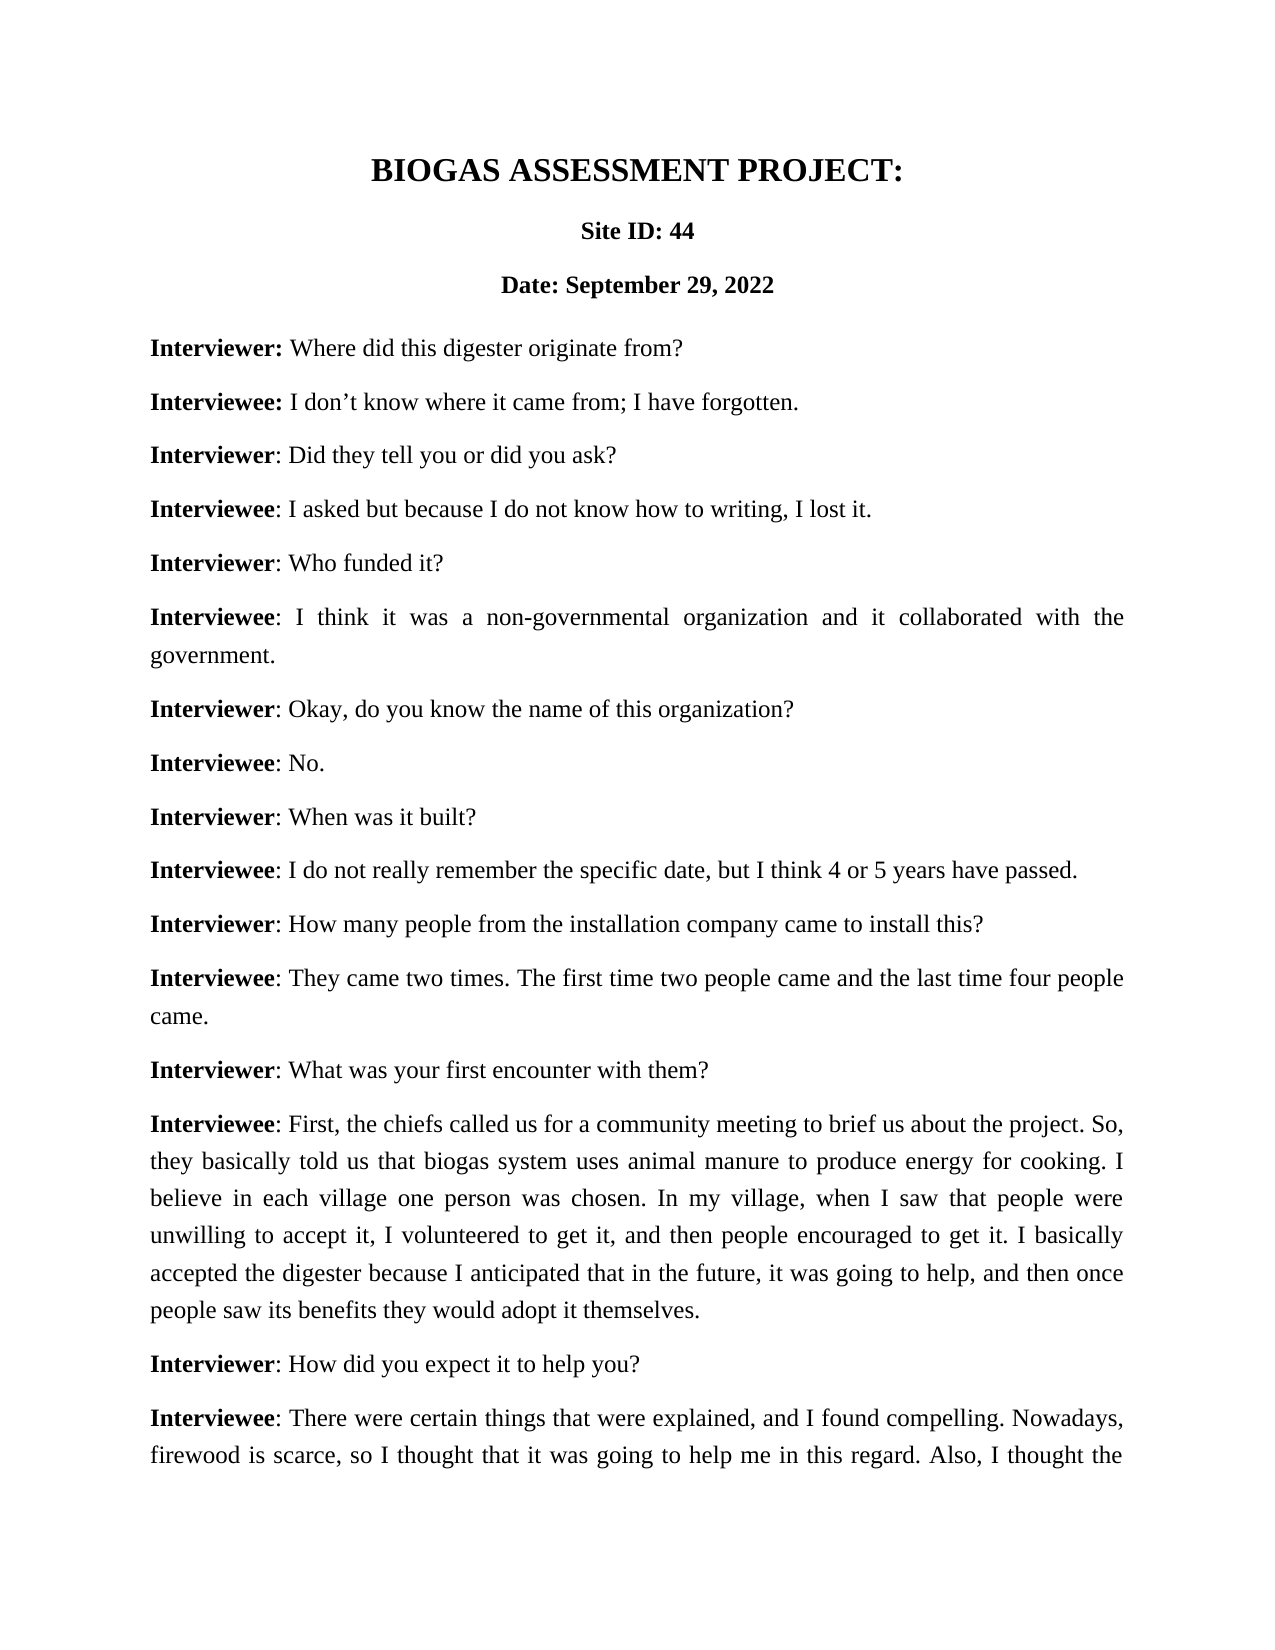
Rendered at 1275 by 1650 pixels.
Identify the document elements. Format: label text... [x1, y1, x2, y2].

text Interviewee: I do not really remember the specific date, but I think 4 or 5 years have passed. [150, 856, 1125, 884]
text Date: September 29, 2022 [150, 270, 1125, 299]
text Site ID: 44 [150, 216, 1125, 245]
text Interviewer: Who funded it? [150, 548, 1125, 577]
text Interviewee: I think it was a non-governmental organization and it collaborated with the government. [150, 602, 1125, 668]
text Interviewee: They came two times. The first time two people came and the last time four people came. [150, 963, 1125, 1029]
text Interviewee: First, the chiefs called us for a community meeting to brief us about the project. So, they basically told us that biogas system uses animal manure to produce energy for cooking. I believe in each village one person was chosen. In my village, when I saw that people were unwilling to accept it, I volunteered to get it, and then people encouraged to get it. I basically accepted the digester because I anticipated that in the future, it was going to help, and then once people saw its benefits they would adopt it themselves. [150, 1109, 1125, 1324]
text Interviewer: Okay, do you know the name of this organization? [150, 694, 1125, 722]
text BIOGAS ASSESSMENT PROJECT: [150, 150, 1125, 188]
text Interviewer: When was it built? [150, 802, 1125, 830]
text Interviewer: Where did this digester originate from? [150, 333, 1125, 361]
text Interviewer: How did you expect it to help you? [150, 1349, 1125, 1378]
text Interviewer: How many people from the installation company came to install this? [150, 909, 1125, 938]
text Interviewer: Did they tell you or did you ask? [150, 441, 1125, 469]
text Interviewee: I don’t know where it came from; I have forgotten. [150, 387, 1125, 415]
text Interviewee: I asked but because I do not know how to writing, I lost it. [150, 494, 1125, 523]
text Interviewer: What was your first encounter with them? [150, 1055, 1125, 1083]
text Interviewee: No. [150, 748, 1125, 776]
